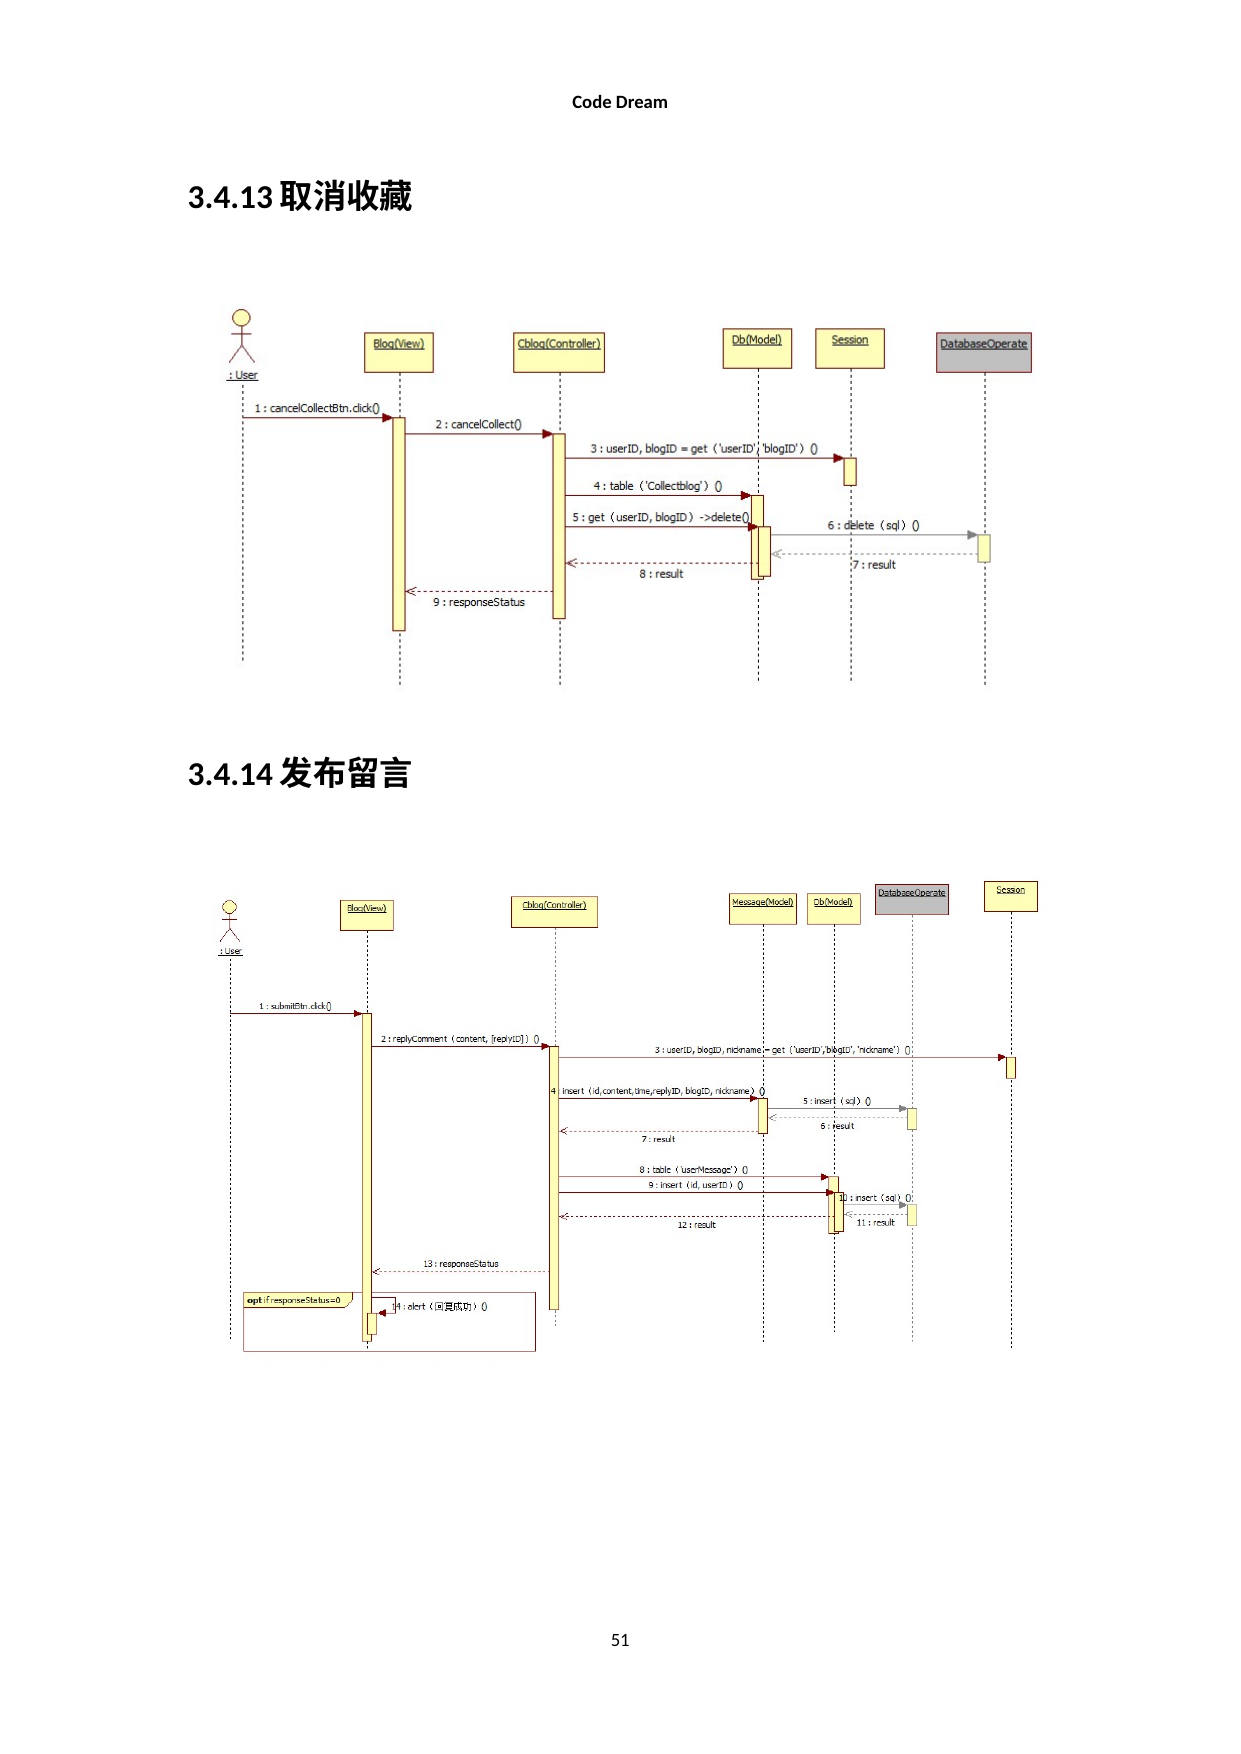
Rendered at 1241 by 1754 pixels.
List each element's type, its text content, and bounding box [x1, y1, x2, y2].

picture [187, 865, 1053, 1366]
subtitle 3.4.13取消收藏 [187, 162, 1053, 227]
subtitle 3.4.14发布留言 [187, 738, 1053, 803]
picture [187, 288, 1052, 705]
